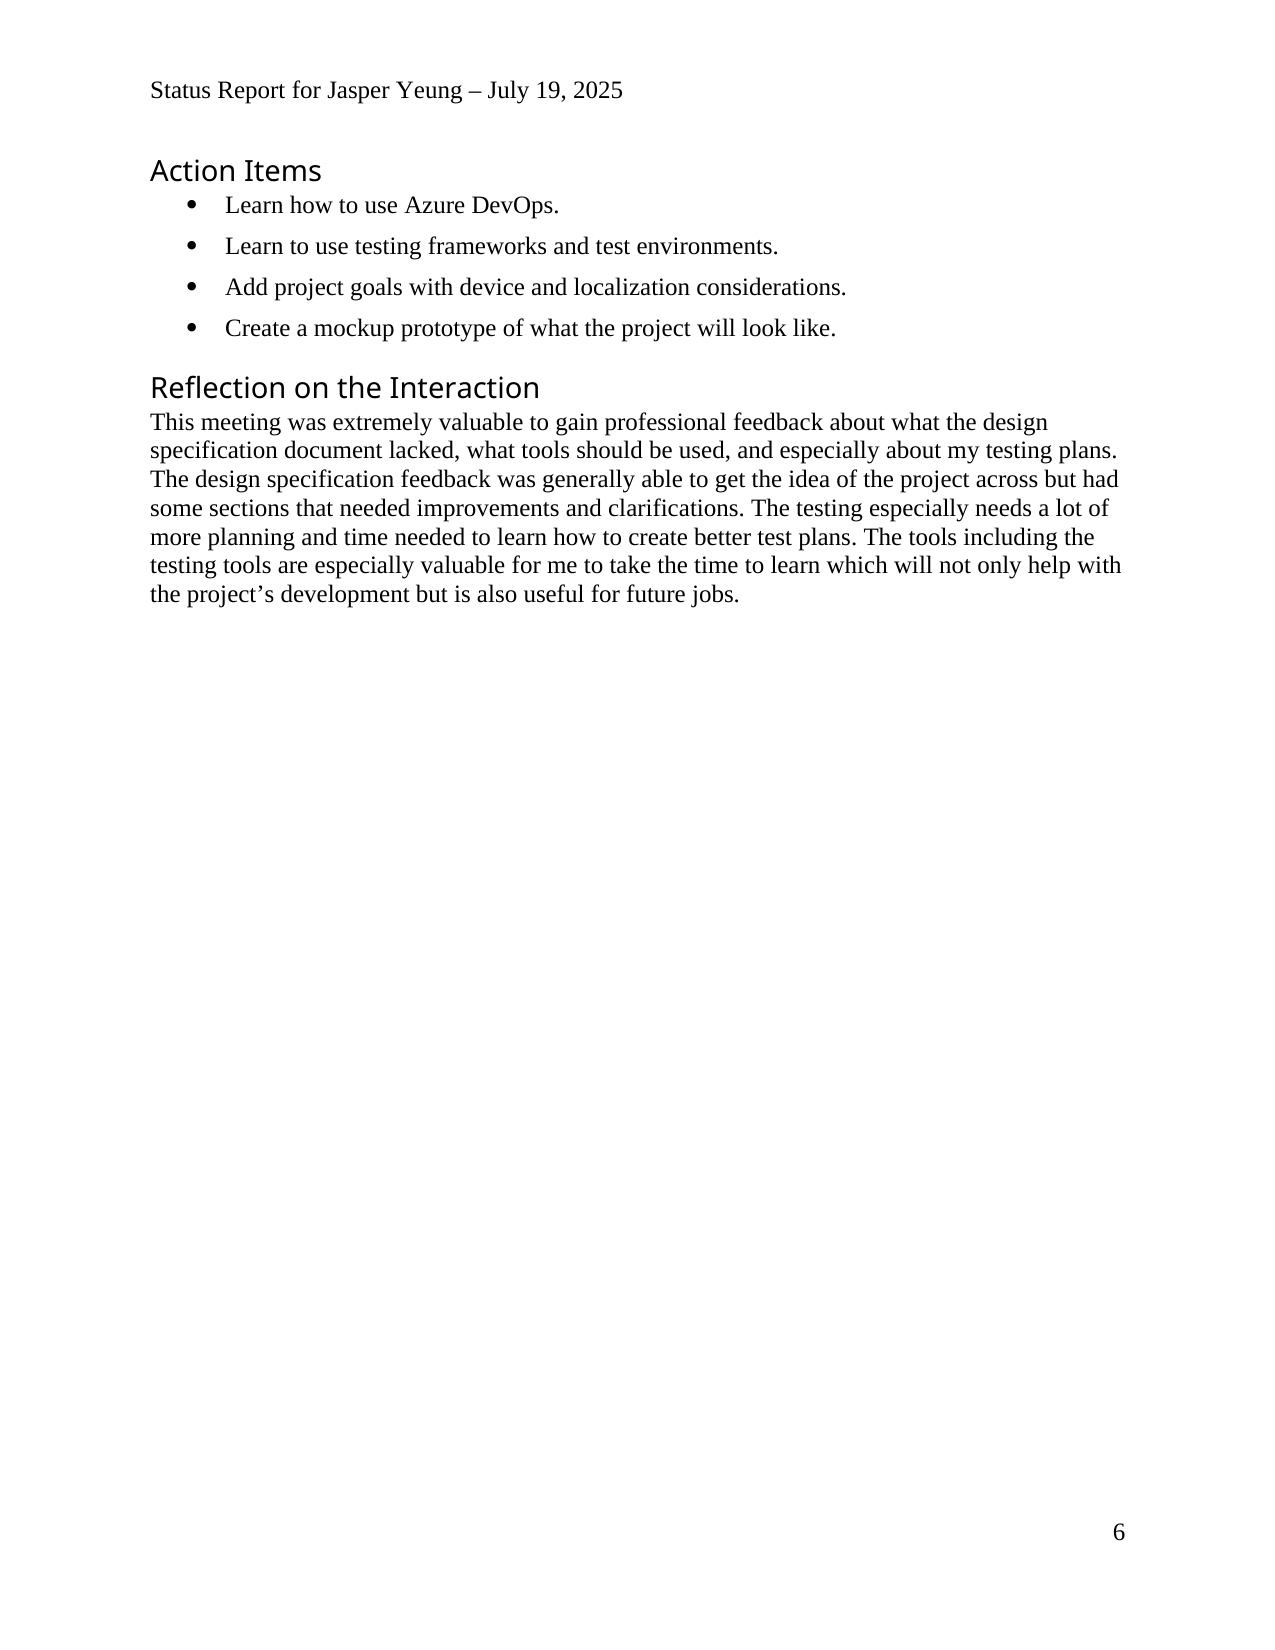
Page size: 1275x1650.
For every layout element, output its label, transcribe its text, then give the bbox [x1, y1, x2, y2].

subtitle Action Items [150, 150, 1125, 190]
subtitle Reflection on the Interaction [150, 367, 1125, 407]
